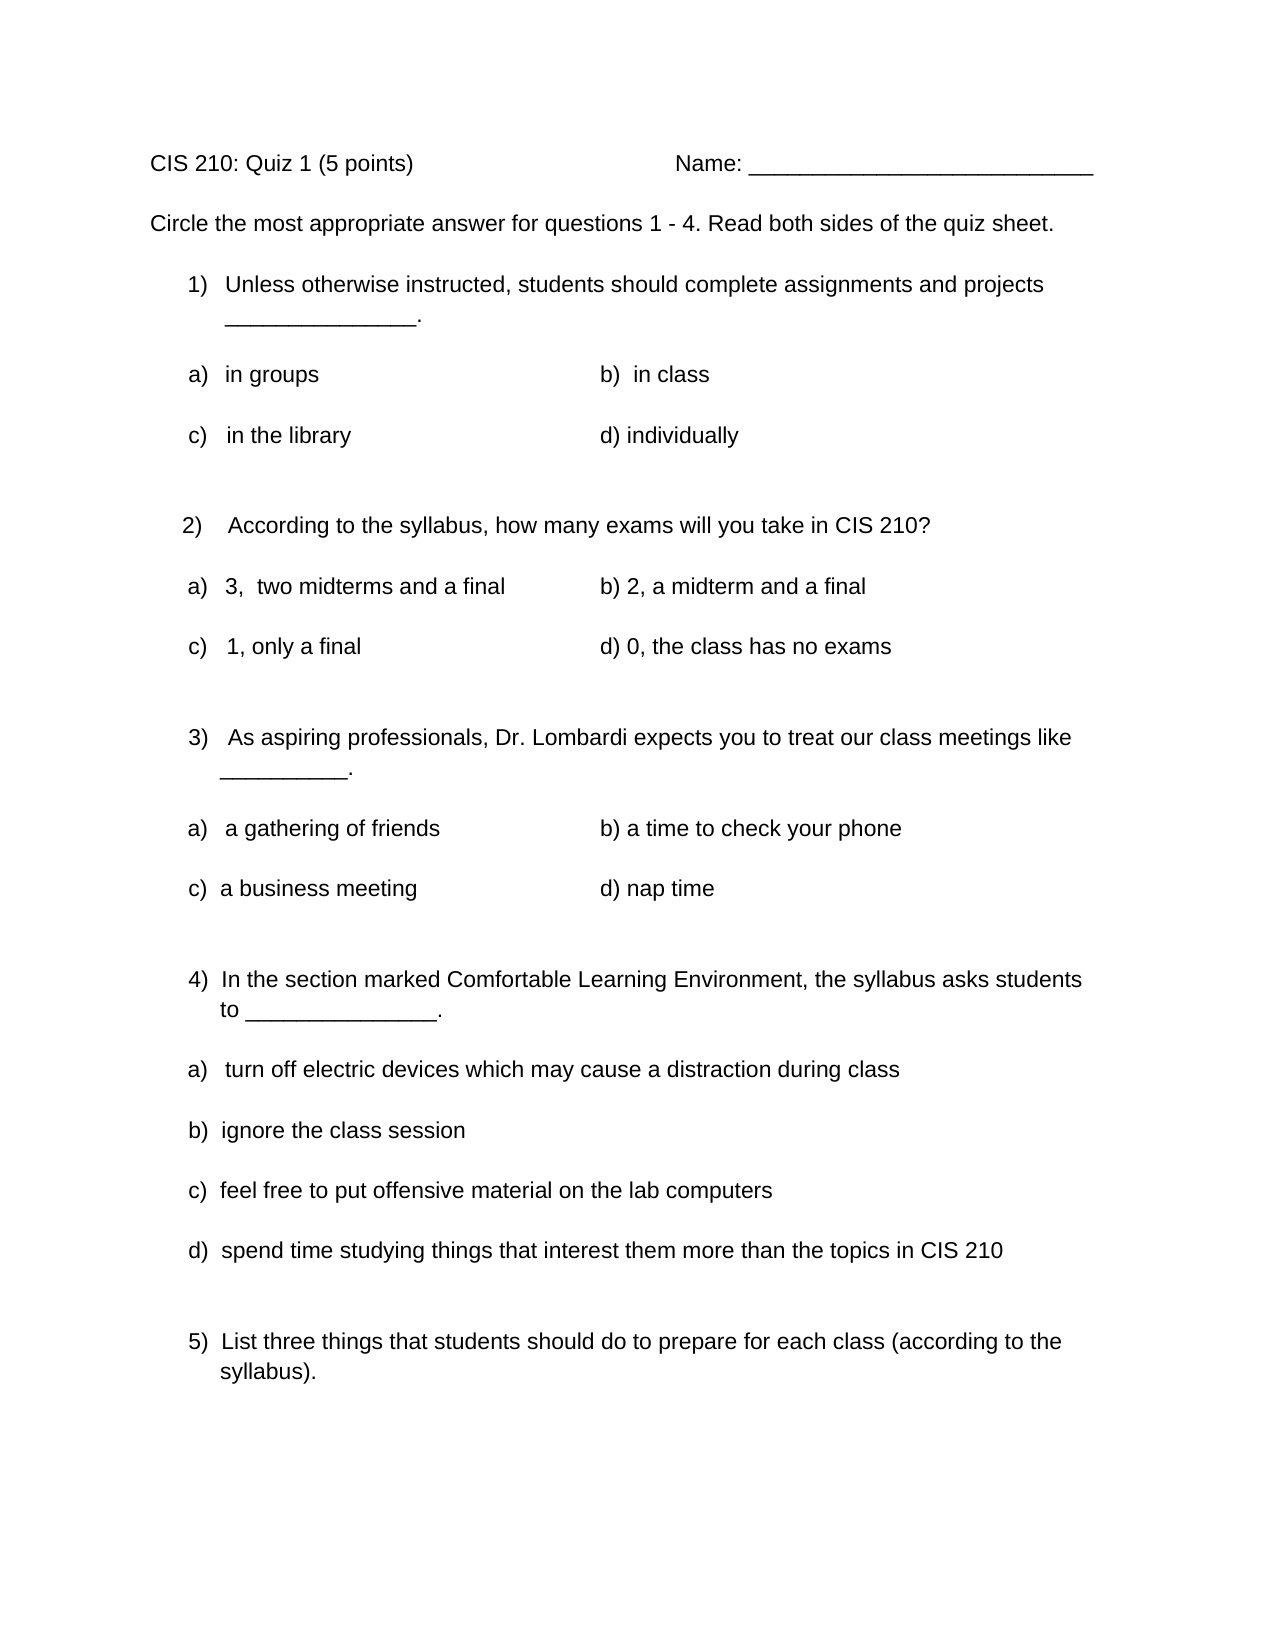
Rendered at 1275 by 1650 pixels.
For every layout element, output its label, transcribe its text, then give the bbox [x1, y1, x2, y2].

text c) in the library d) individually [150, 422, 1125, 448]
text syllabus). [150, 1358, 1125, 1385]
list 3, two midterms and a final b) 2, a midterm and a final [187, 573, 1125, 599]
text d) spend time studying things that interest them more than the topics in CIS 210 [150, 1237, 1125, 1264]
list a gathering of friends b) a time to check your phone [187, 814, 1125, 841]
list turn off electric devices which may cause a distraction during class [187, 1056, 1125, 1083]
text c) a business meeting d) nap time [150, 875, 1125, 901]
list Unless otherwise instructed, students should complete assignments and projects _______________. [187, 271, 1125, 327]
text to _______________. [150, 996, 1125, 1022]
text 3) As aspiring professionals, Dr. Lombardi expects you to treat our class meetings like [150, 724, 1125, 750]
text Circle the most appropriate answer for questions 1 - 4. Read both sides of the quiz sheet. [150, 210, 1125, 237]
text CIS 210: Quiz 1 (5 points) Name: ___________________________ [150, 150, 1125, 176]
text 2) According to the syllabus, how many exams will you take in CIS 210? [150, 512, 1125, 539]
text __________. [150, 754, 1125, 781]
text c) 1, only a final d) 0, the class has no exams [150, 633, 1125, 660]
text c) feel free to put offensive material on the lab computers [150, 1177, 1125, 1203]
text a) in groups b) in class [150, 361, 1125, 388]
text b) ignore the class session [150, 1117, 1125, 1143]
text 4) In the section marked Comfortable Learning Environment, the syllabus asks students [150, 966, 1125, 992]
text 5) List three things that students should do to prepare for each class (according to the [150, 1328, 1125, 1354]
